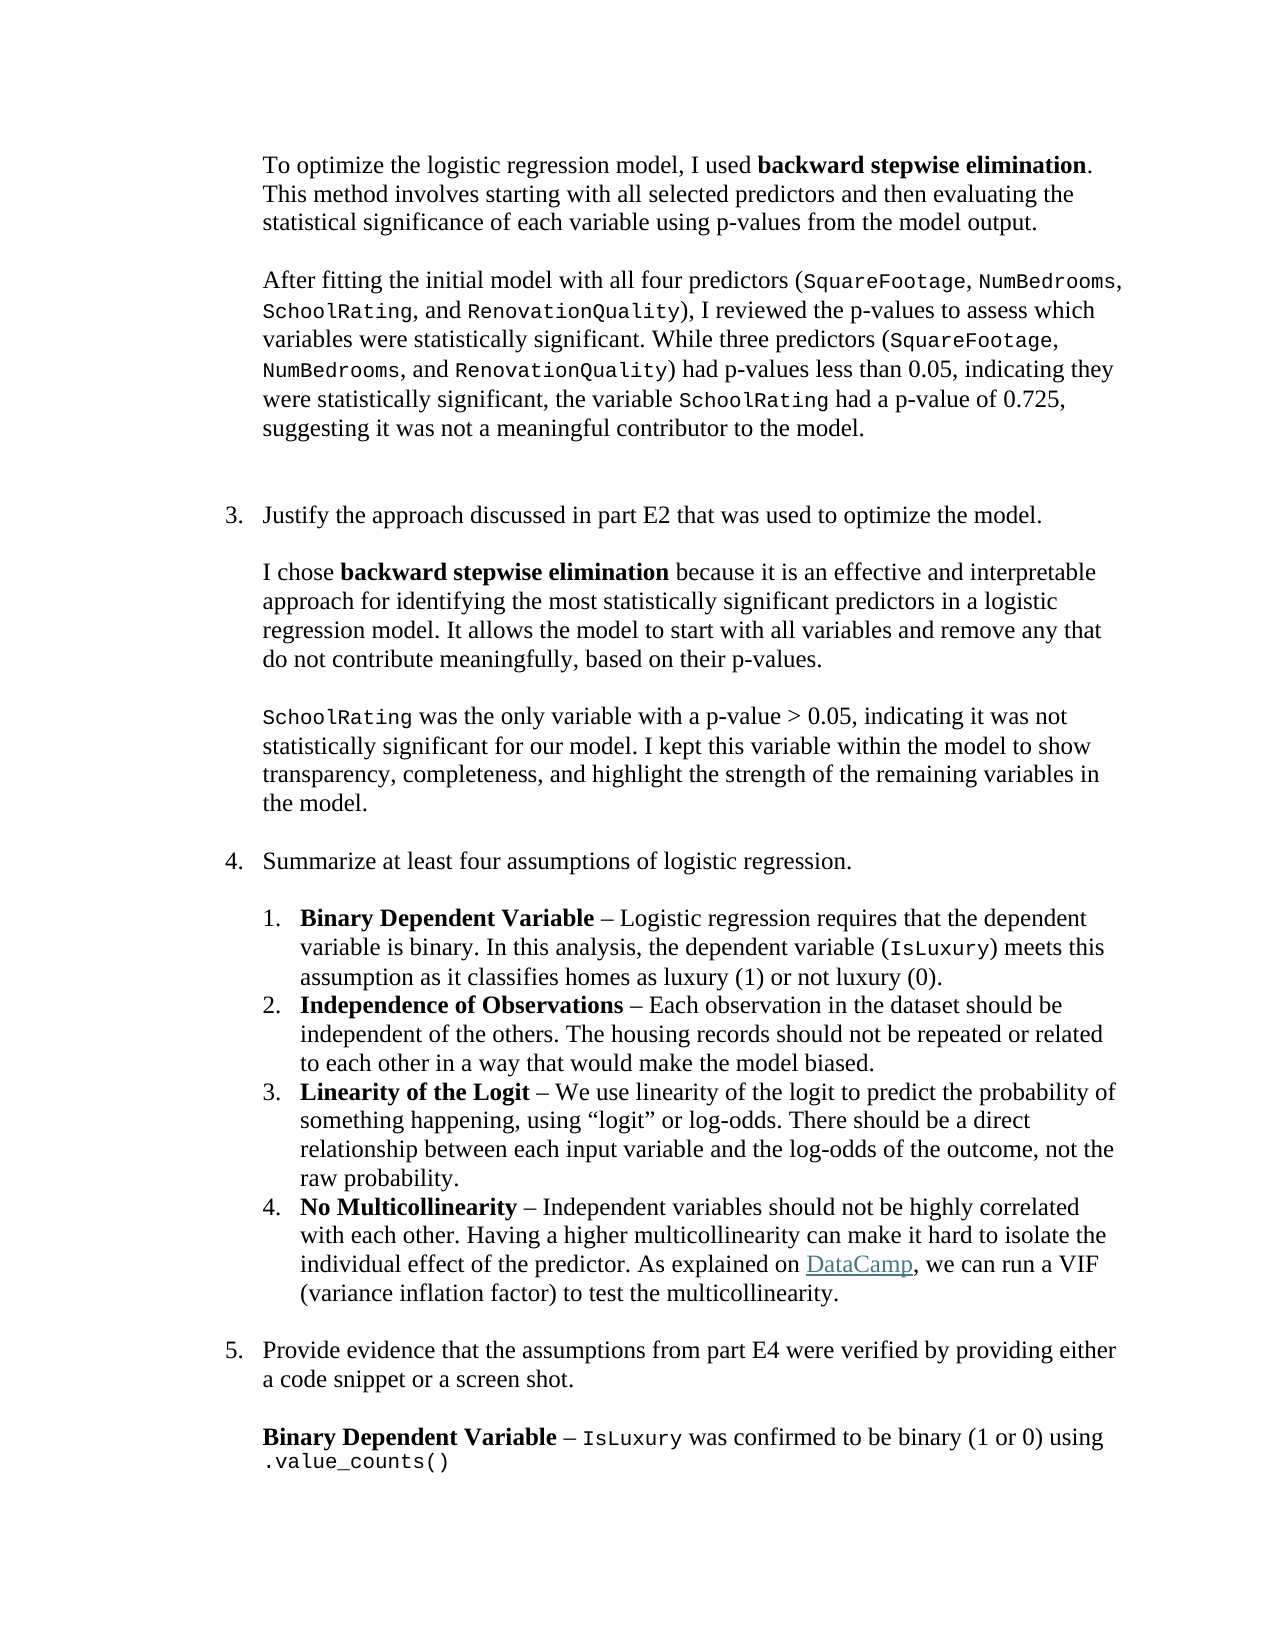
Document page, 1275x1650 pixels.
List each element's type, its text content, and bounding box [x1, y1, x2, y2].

list No Multicollinearity – Independent variables should not be highly correlated with each other. Having a higher multicollinearity can make it hard to isolate the individual effect of the predictor. As explained on DataCamp, we can run a VIF (variance inflation factor) to test the multicollinearity. [262, 1192, 1125, 1307]
list Summarize at least four assumptions of logistic regression. [225, 846, 1125, 874]
text SchoolRating was the only variable with a p-value > 0.05, indicating it was not statistically significant for our model. I kept this variable within the model to show transparency, completeness, and highlight the strength of the remaining variables in the model. [262, 701, 1125, 817]
text Binary Dependent Variable – IsLuxury was confirmed to be binary (1 or 0) using .value_counts() [262, 1422, 1125, 1475]
text After fitting the initial model with all four predictors (SquareFootage, NumBedrooms, SchoolRating, and RenovationQuality), I reviewed the p-values to assess which variables were statistically significant. While three predictors (SquareFootage, NumBedrooms, and RenovationQuality) had p-values less than 0.05, indicating they were statistically significant, the variable SchoolRating had a p-value of 0.725, suggesting it was not a meaningful contributor to the model. [262, 265, 1125, 442]
list Independence of Observations – Each observation in the dataset should be independent of the others. The housing records should not be repeated or related to each other in a way that would make the model biased. [262, 990, 1125, 1077]
text To optimize the logistic regression model, I used backward stepwise elimination. This method involves starting with all selected predictors and then evaluating the statistical significance of each variable using p-values from the model output. [262, 150, 1125, 236]
text I chose backward stepwise elimination because it is an effective and interpretable approach for identifying the most statistically significant predictors in a logistic regression model. It allows the model to start with all variables and remove any that do not contribute meaningfully, based on their p-values. [262, 557, 1125, 672]
list Provide evidence that the assumptions from part E4 were verified by providing either a code snippet or a screen shot. [225, 1335, 1125, 1393]
list Justify the approach discussed in part E2 that was used to optimize the model. [225, 500, 1125, 529]
list Linearity of the Logit – We use linearity of the logit to predict the probability of something happening, using “logit” or log-odds. There should be a direct relationship between each input variable and the log-odds of the outcome, not the raw probability. [262, 1077, 1125, 1192]
list Binary Dependent Variable – Logistic regression requires that the dependent variable is binary. In this analysis, the dependent variable (IsLuxury) meets this assumption as it classifies homes as luxury (1) or not luxury (0). [262, 903, 1125, 990]
